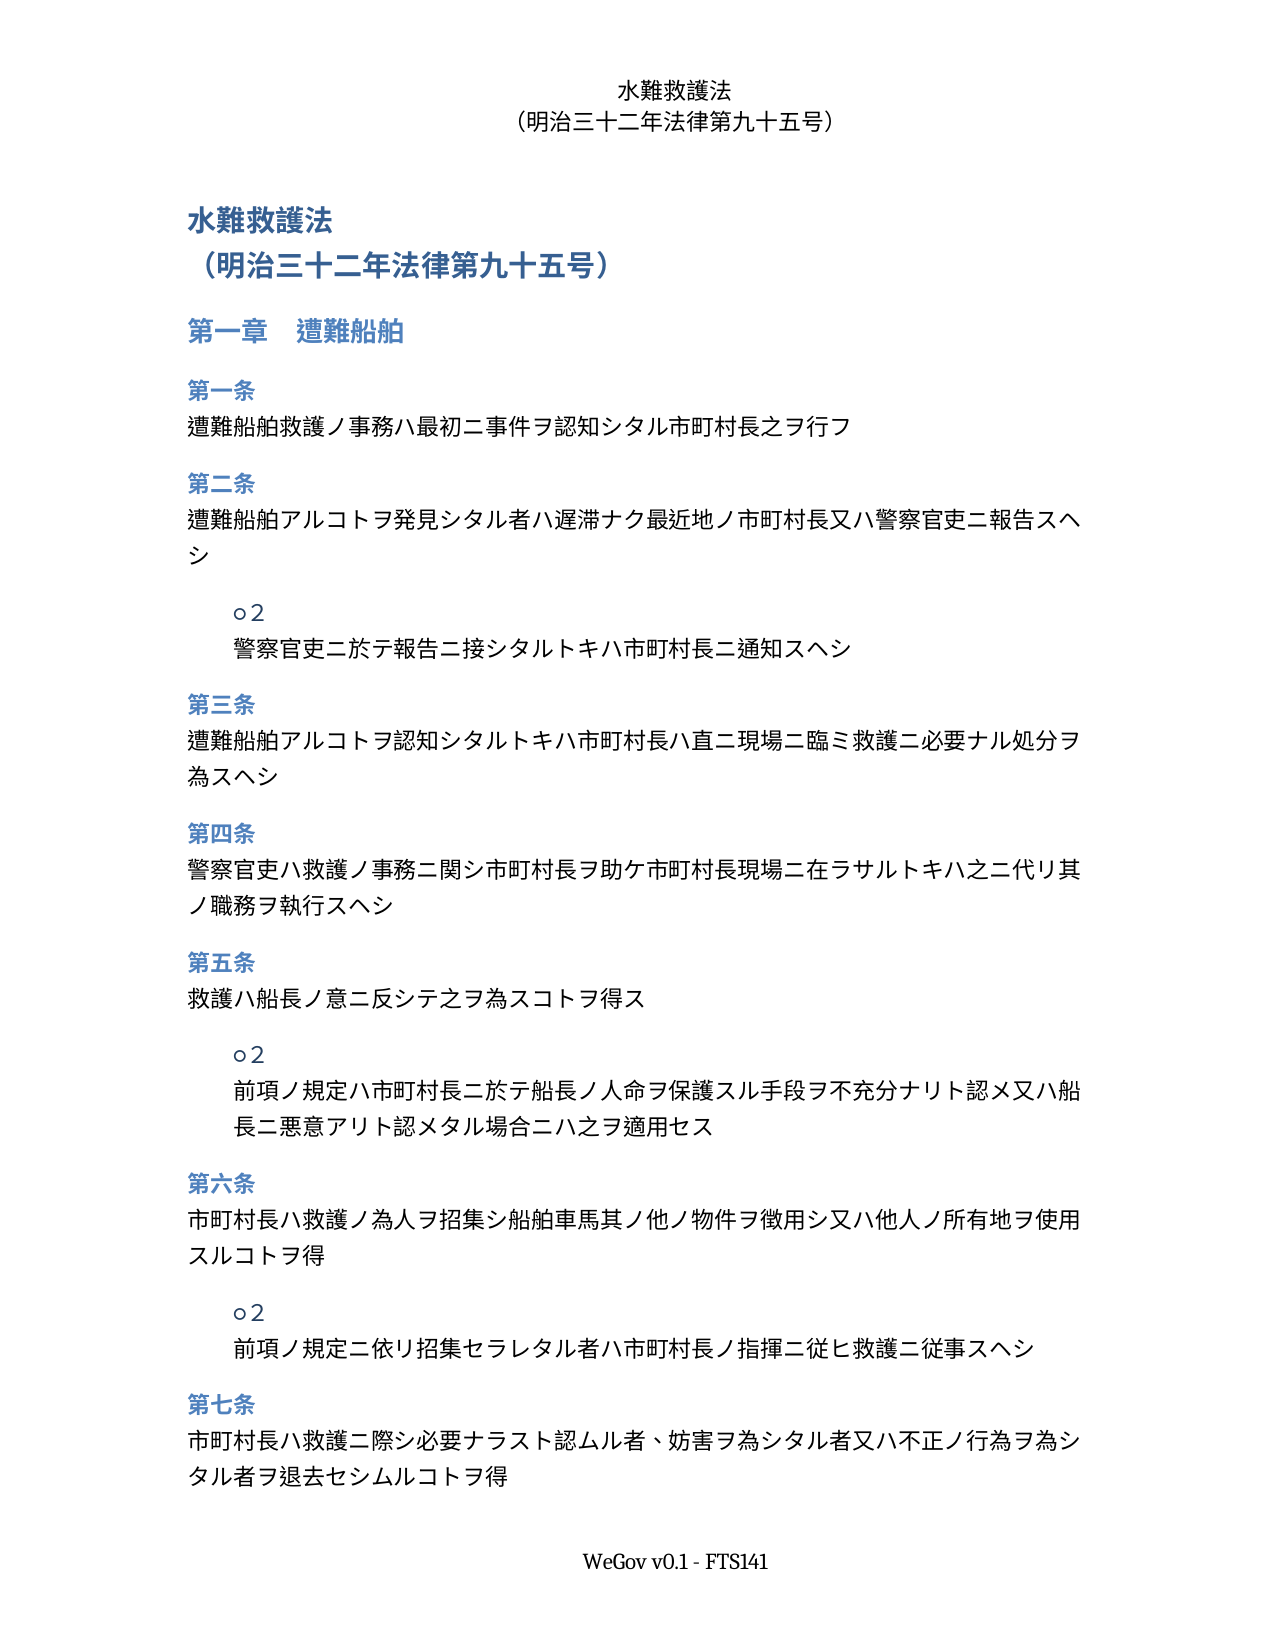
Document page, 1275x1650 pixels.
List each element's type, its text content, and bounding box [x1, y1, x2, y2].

text 市町村長ハ救護ノ為人ヲ招集シ船舶車馬其ノ他ノ物件ヲ徴用シ又ハ他人ノ所有地ヲ使用スルコトヲ得 [187, 1204, 1087, 1271]
subtitle 第二条 [187, 468, 1087, 499]
text 遭難船舶アルコトヲ発見シタル者ハ遅滞ナク最近地ノ市町村長又ハ警察官吏ニ報告スヘシ [187, 504, 1087, 571]
text 市町村長ハ救護ニ際シ必要ナラスト認ムル者、妨害ヲ為シタル者又ハ不正ノ行為ヲ為シタル者ヲ退去セシムルコトヲ得 [187, 1425, 1087, 1492]
subtitle 水難救護法 （明治三十二年法律第九十五号） [187, 200, 1087, 285]
text 警察官吏ニ於テ報告ニ接シタルトキハ市町村長ニ通知スヘシ [233, 633, 1087, 664]
subtitle 第五条 [187, 947, 1087, 978]
text 救護ハ船長ノ意ニ反シテ之ヲ為スコトヲ得ス [187, 983, 1087, 1014]
subtitle 第七条 [187, 1389, 1087, 1421]
text 遭難船舶アルコトヲ認知シタルトキハ市町村長ハ直ニ現場ニ臨ミ救護ニ必要ナル処分ヲ為スヘシ [187, 725, 1087, 792]
text 前項ノ規定ハ市町村長ニ於テ船長ノ人命ヲ保護スル手段ヲ不充分ナリト認メ又ハ船長ニ悪意アリト認メタル場合ニハ之ヲ適用セス [233, 1075, 1087, 1142]
subtitle ○２ [233, 1297, 1087, 1328]
subtitle 第一条 [187, 375, 1087, 407]
subtitle 第六条 [187, 1168, 1087, 1199]
subtitle ○２ [233, 597, 1087, 628]
subtitle ○２ [233, 1039, 1087, 1071]
text 遭難船舶救護ノ事務ハ最初ニ事件ヲ認知シタル市町村長之ヲ行フ [187, 411, 1087, 442]
subtitle 第四条 [187, 818, 1087, 849]
text 前項ノ規定ニ依リ招集セラレタル者ハ市町村長ノ指揮ニ従ヒ救護ニ従事スヘシ [233, 1333, 1087, 1364]
text 警察官吏ハ救護ノ事務ニ関シ市町村長ヲ助ケ市町村長現場ニ在ラサルトキハ之ニ代リ其ノ職務ヲ執行スヘシ [187, 854, 1087, 921]
subtitle 第三条 [187, 689, 1087, 721]
subtitle 第一章 遭難船舶 [187, 312, 1087, 349]
